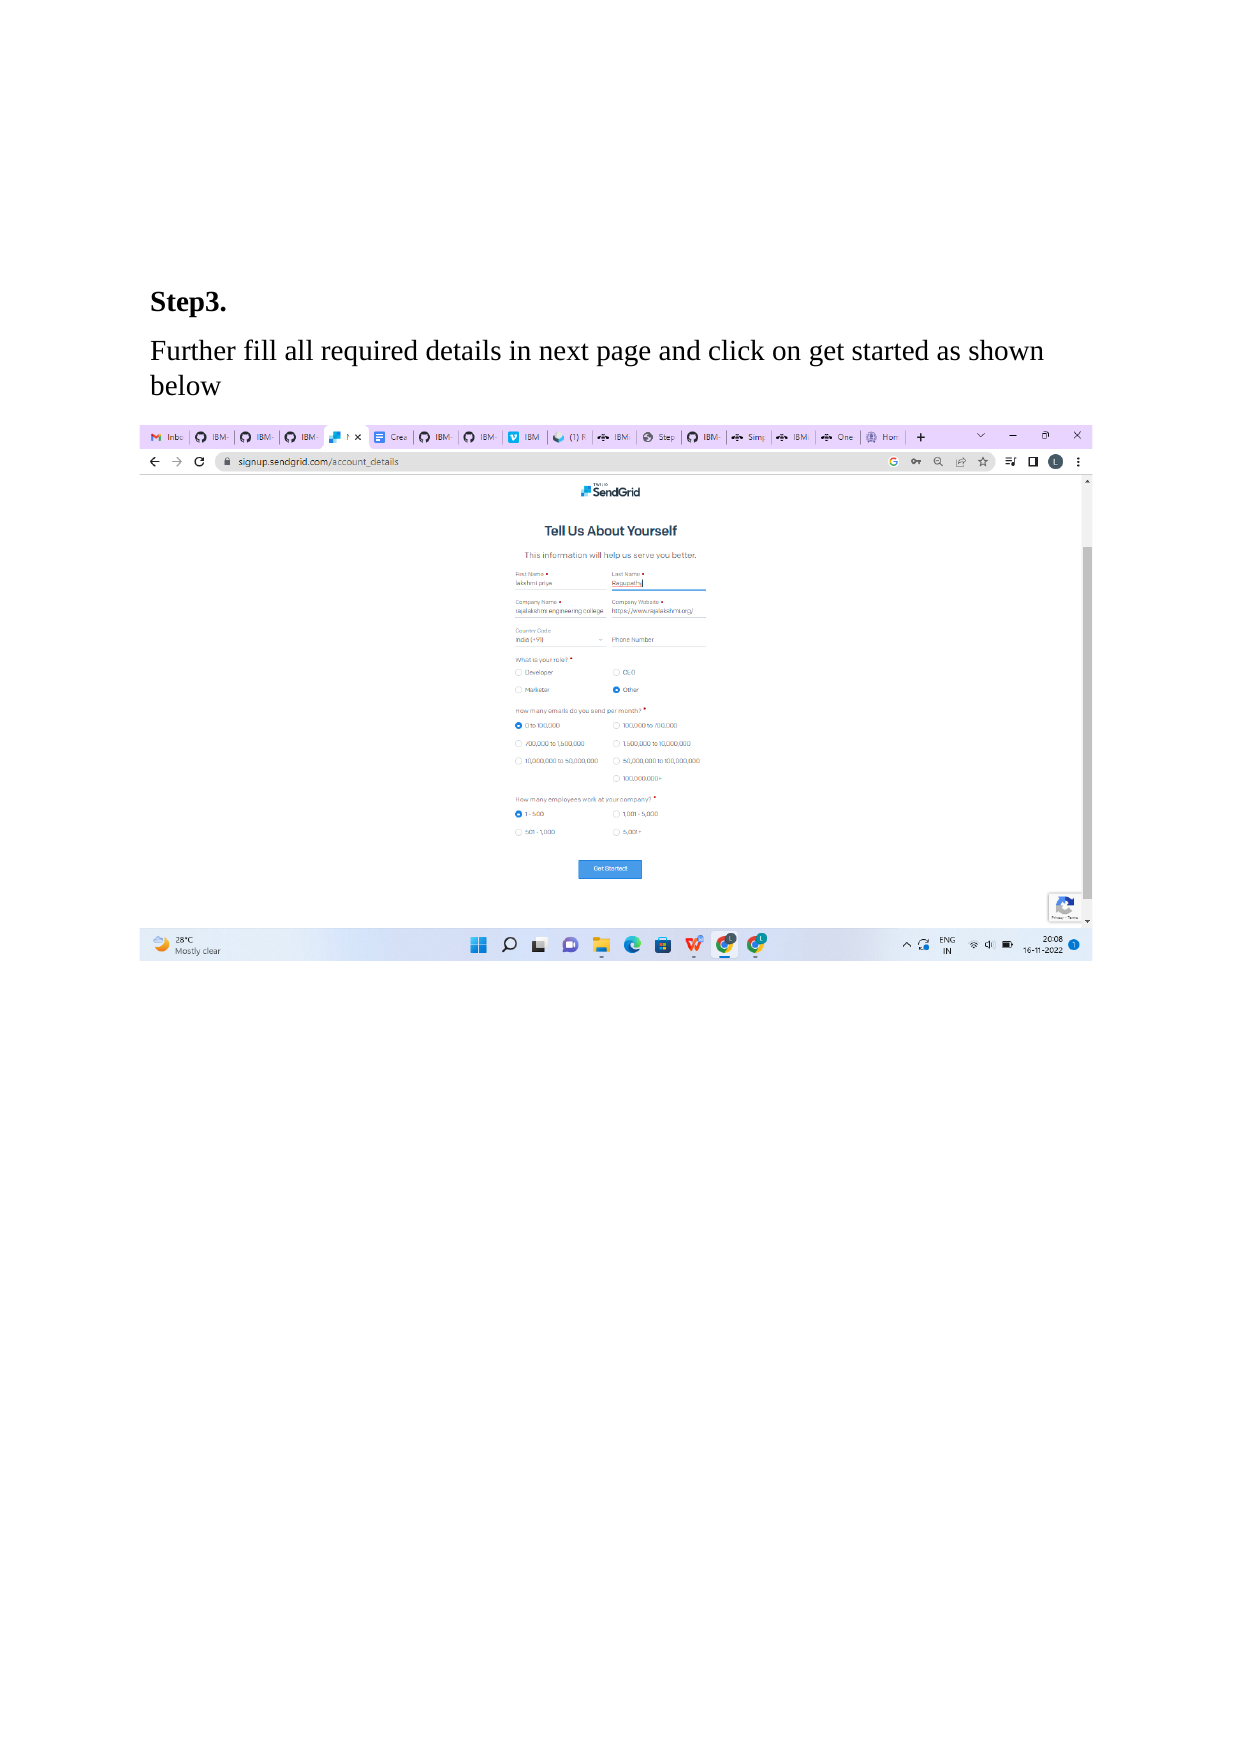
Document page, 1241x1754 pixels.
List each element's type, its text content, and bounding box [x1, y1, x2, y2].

text Further fill all required details in next page and click on get started as shown below [150, 333, 1092, 401]
picture [139, 425, 1093, 961]
text Step3. [150, 284, 1092, 318]
